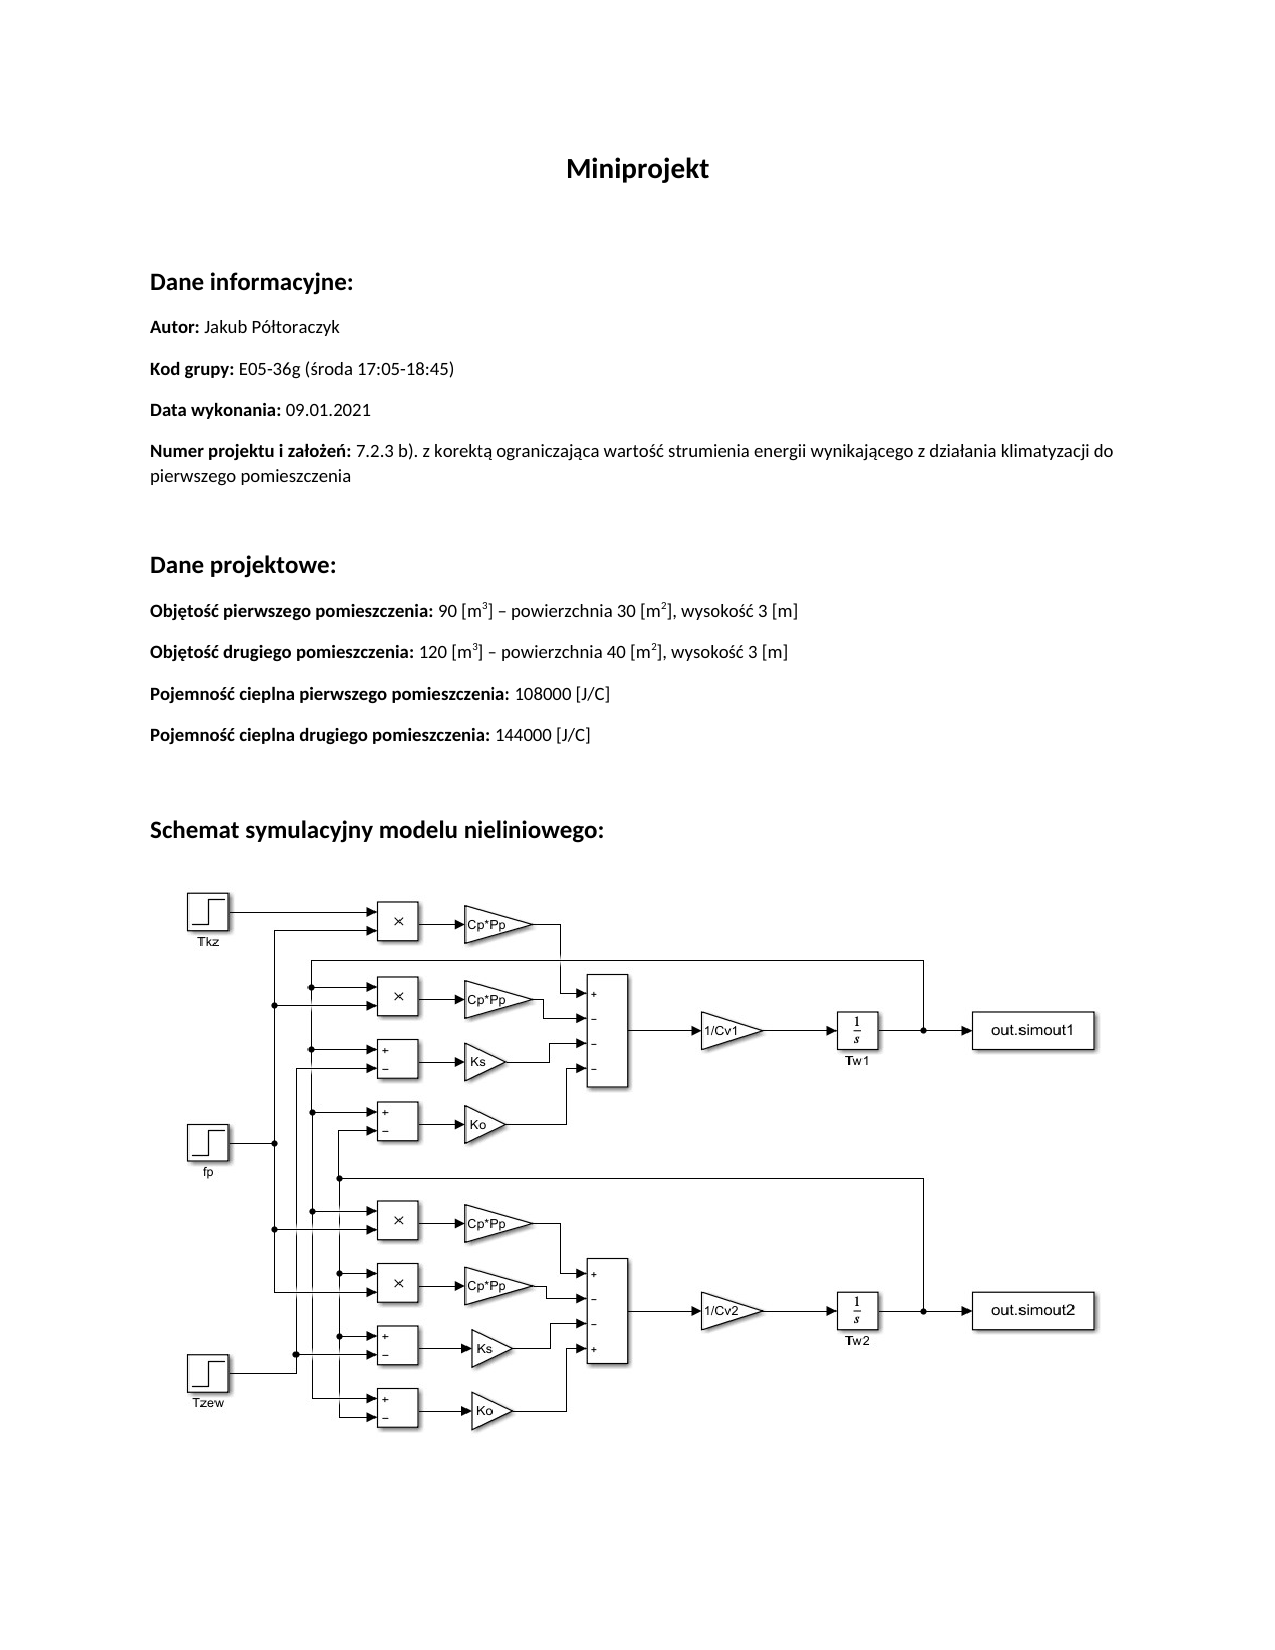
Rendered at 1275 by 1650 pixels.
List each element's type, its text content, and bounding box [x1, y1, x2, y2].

text Pojemność cieplna drugiego pomieszczenia: 144000 [J/C] [150, 723, 1125, 746]
text Dane informacyjne: [150, 266, 1125, 296]
text Dane projektowe: [150, 549, 1125, 580]
text Miniprojekt [150, 150, 1125, 186]
text Objętość drugiego pomieszczenia: 120 [m3] – powierzchnia 40 [m2], wysokość 3 [m] [150, 640, 1125, 663]
text Pojemność cieplna pierwszego pomieszczenia: 108000 [J/C] [150, 682, 1125, 705]
text Numer projektu i założeń: 7.2.3 b). z korektą ograniczająca wartość strumienia energii wynikającego z działania klimatyzacji do pierwszego pomieszczenia [150, 439, 1125, 487]
text Kod grupy: E05-36g (środa 17:05-18:45) [150, 357, 1125, 379]
text Autor: Jakub Półtoraczyk [150, 315, 1125, 338]
text Objętość pierwszego pomieszczenia: 90 [m3] – powierzchnia 30 [m2], wysokość 3 [m] [150, 599, 1125, 622]
picture [150, 863, 1125, 1452]
text Schemat symulacyjny modelu nieliniowego: [150, 814, 1125, 844]
text Data wykonania: 09.01.2021 [150, 398, 1125, 421]
